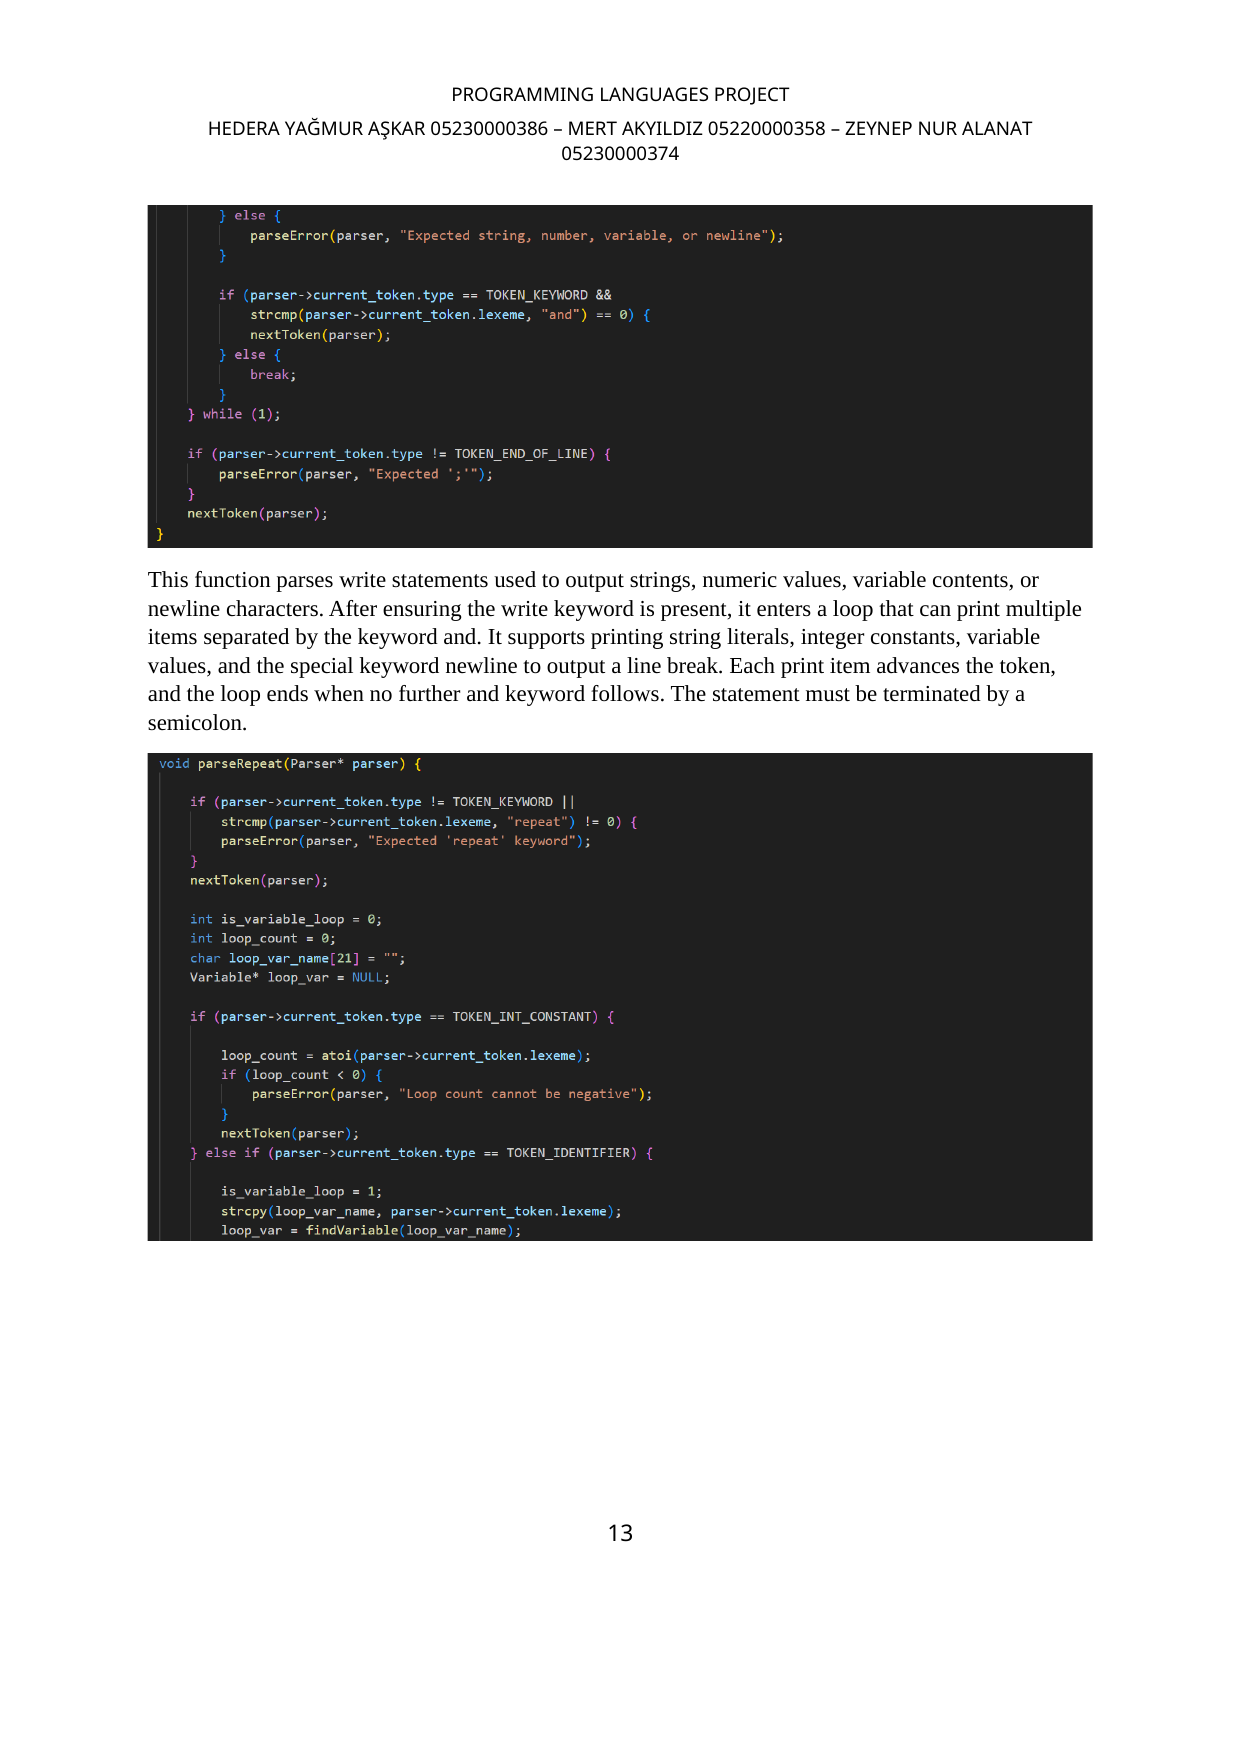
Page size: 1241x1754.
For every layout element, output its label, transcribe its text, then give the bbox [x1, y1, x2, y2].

picture [147, 205, 1093, 548]
text This function parses write statements used to output strings, numeric values, variable contents, or newline characters. After ensuring the write keyword is present, it enters a loop that can print multiple items separated by the keyword and. It supports printing string literals, integer constants, variable values, and the special keyword newline to output a line break. Each print item advances the token, and the loop ends when no further and keyword follows. The statement must be terminated by a semicolon. [148, 566, 1093, 735]
picture [147, 753, 1093, 1241]
